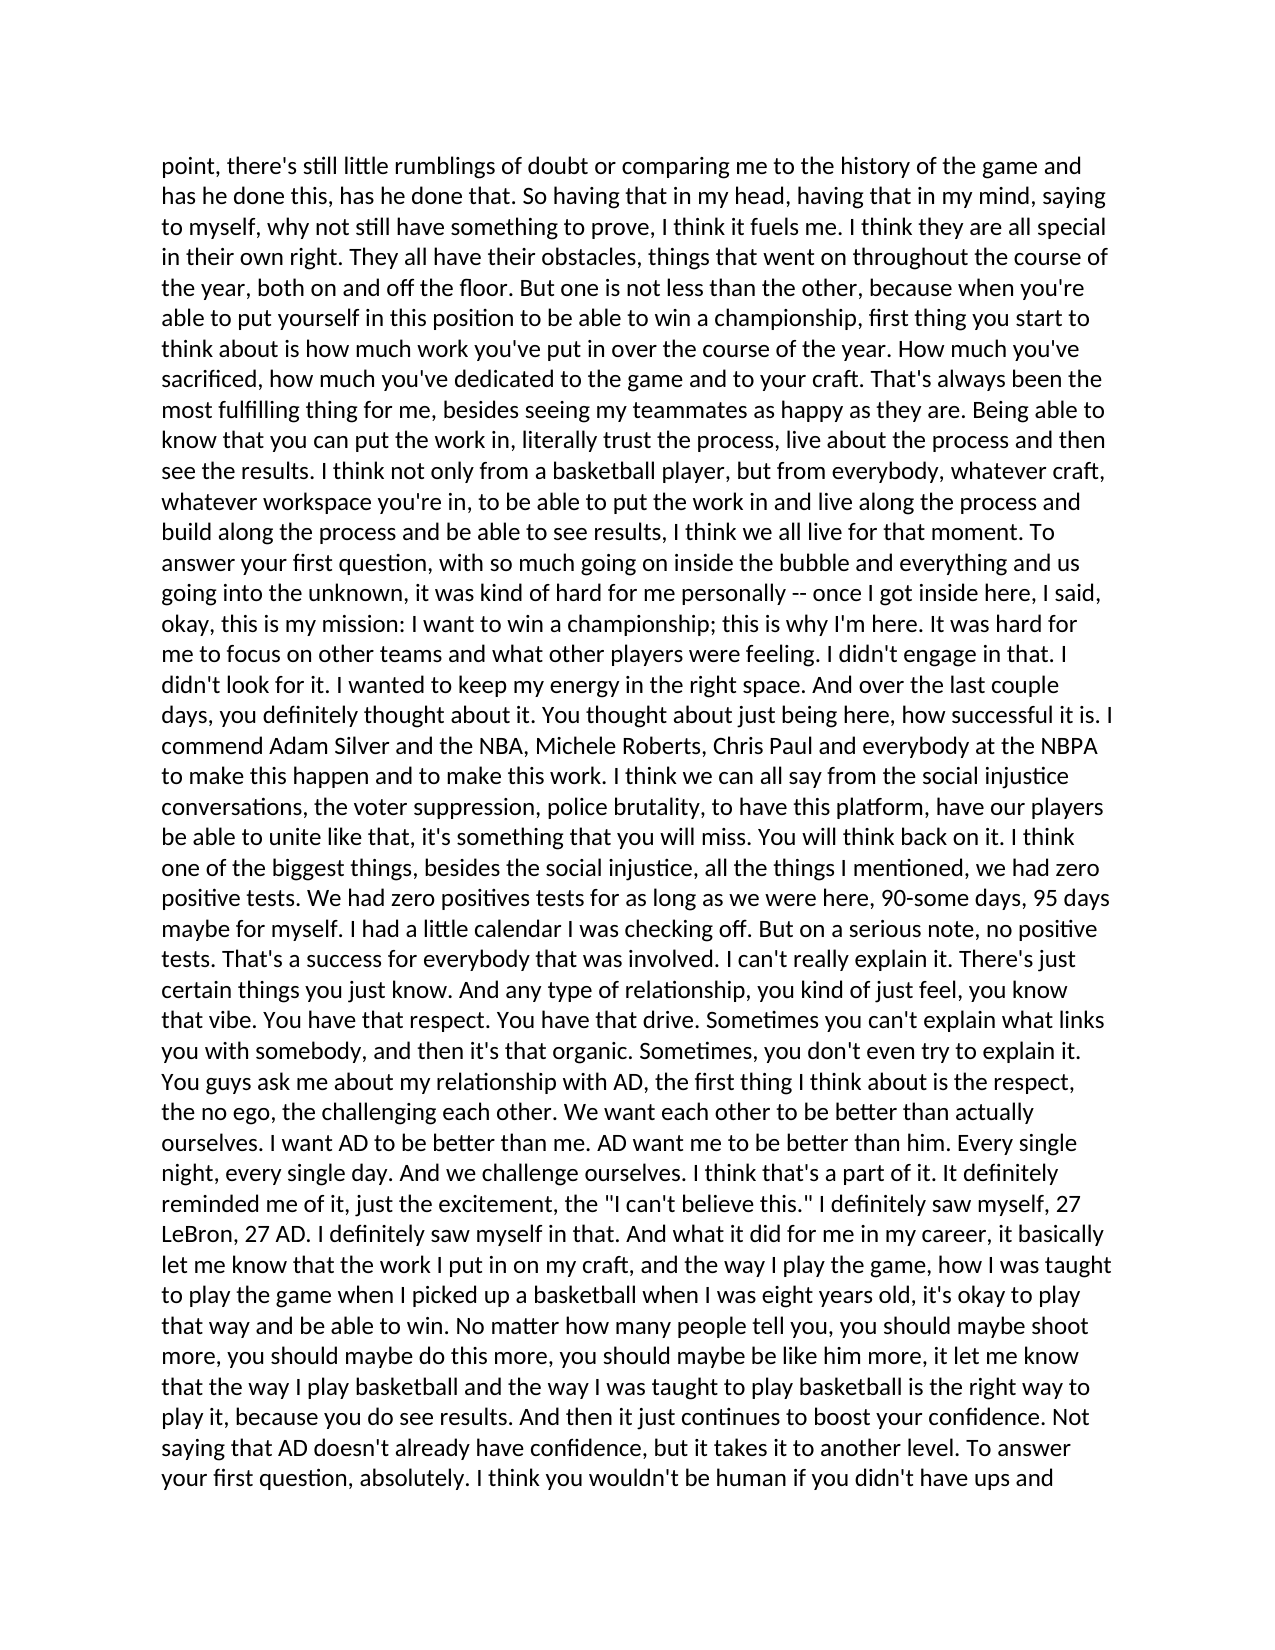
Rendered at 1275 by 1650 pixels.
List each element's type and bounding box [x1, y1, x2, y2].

table_cell [150, 150, 1125, 1493]
